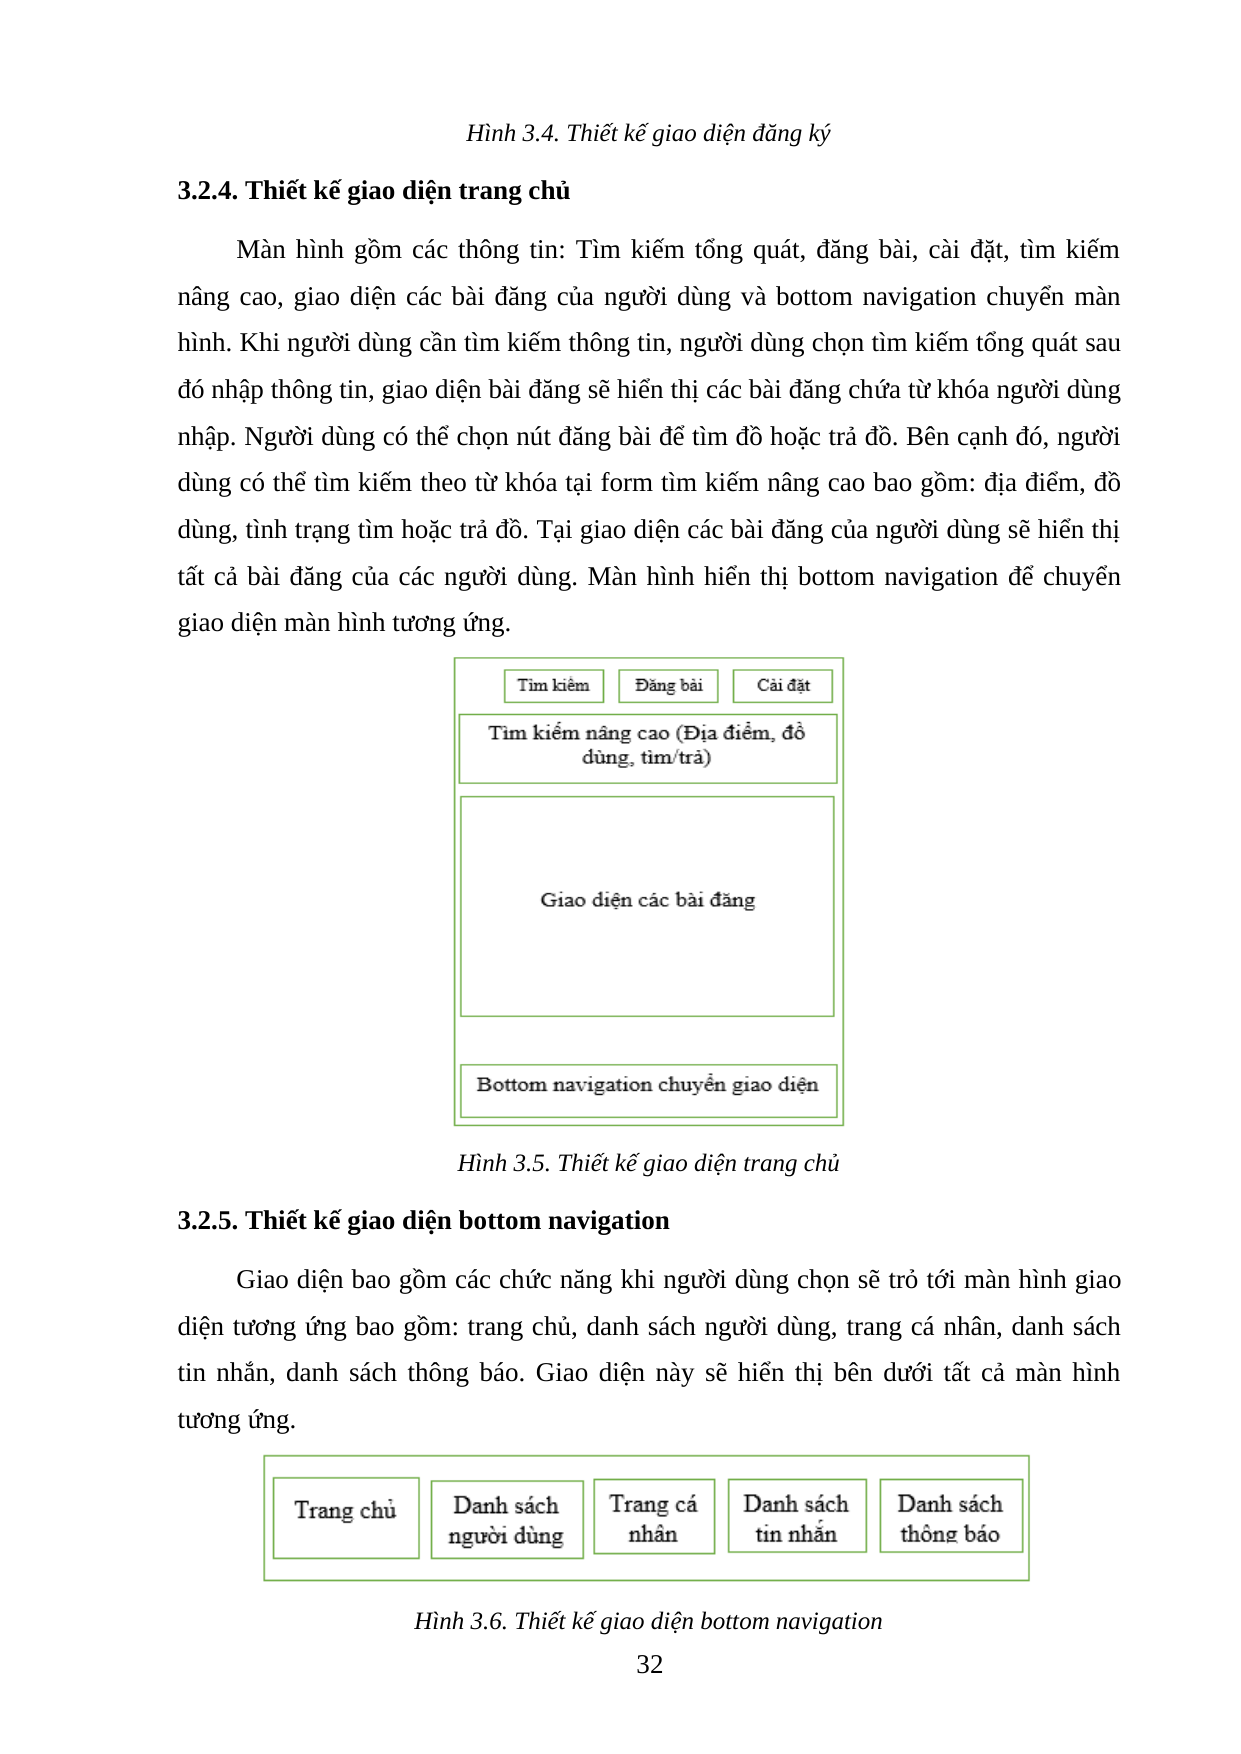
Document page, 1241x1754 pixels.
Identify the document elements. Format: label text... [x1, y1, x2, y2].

text Hình 3.6. Thiết kế giao diện bottom navigation [177, 1606, 1122, 1634]
subtitle 3.2.5. Thiết kế giao diện bottom navigation [177, 1204, 1122, 1235]
text Giao diện bao gồm các chức năng khi người dùng chọn sẽ trỏ tới màn hình giao diện tương ứng bao gồm: trang chủ, danh sách người dùng, trang cá nhân, danh sách tin nhắn, danh sách thông báo. Giao diện này sẽ hiển thị bên dưới tất cả màn hình tương ứng. [177, 1263, 1122, 1434]
text Hình 3.5. Thiết kế giao diện trang chủ [177, 1148, 1122, 1177]
picture [259, 1449, 1041, 1591]
picture [451, 652, 849, 1133]
text Hình 3.4. Thiết kế giao diện đăng ký [177, 118, 1122, 147]
subtitle 3.2.4. Thiết kế giao diện trang chủ [177, 174, 1122, 205]
text Màn hình gồm các thông tin: Tìm kiếm tổng quát, đăng bài, cài đặt, tìm kiếm nâng cao, giao diện các bài đăng của người dùng và bottom navigation chuyển màn hình. Khi người dùng cần tìm kiếm thông tin, người dùng chọn tìm kiếm tổng quát sau đó nhập thông tin, giao diện bài đăng sẽ hiển thị các bài đăng chứa từ khóa người dùng nhập. Người dùng có thể chọn nút đăng bài để tìm đồ hoặc trả đồ. Bên cạnh đó, người dùng có thể tìm kiếm theo từ khóa tại form tìm kiếm nâng cao bao gồm: địa điểm, đồ dùng, tình trạng tìm hoặc trả đồ. Tại giao diện các bài đăng của người dùng sẽ hiển thị tất cả bài đăng của các người dùng. Màn hình hiển thị bottom navigation để chuyển giao diện màn hình tương ứng. [177, 233, 1122, 637]
